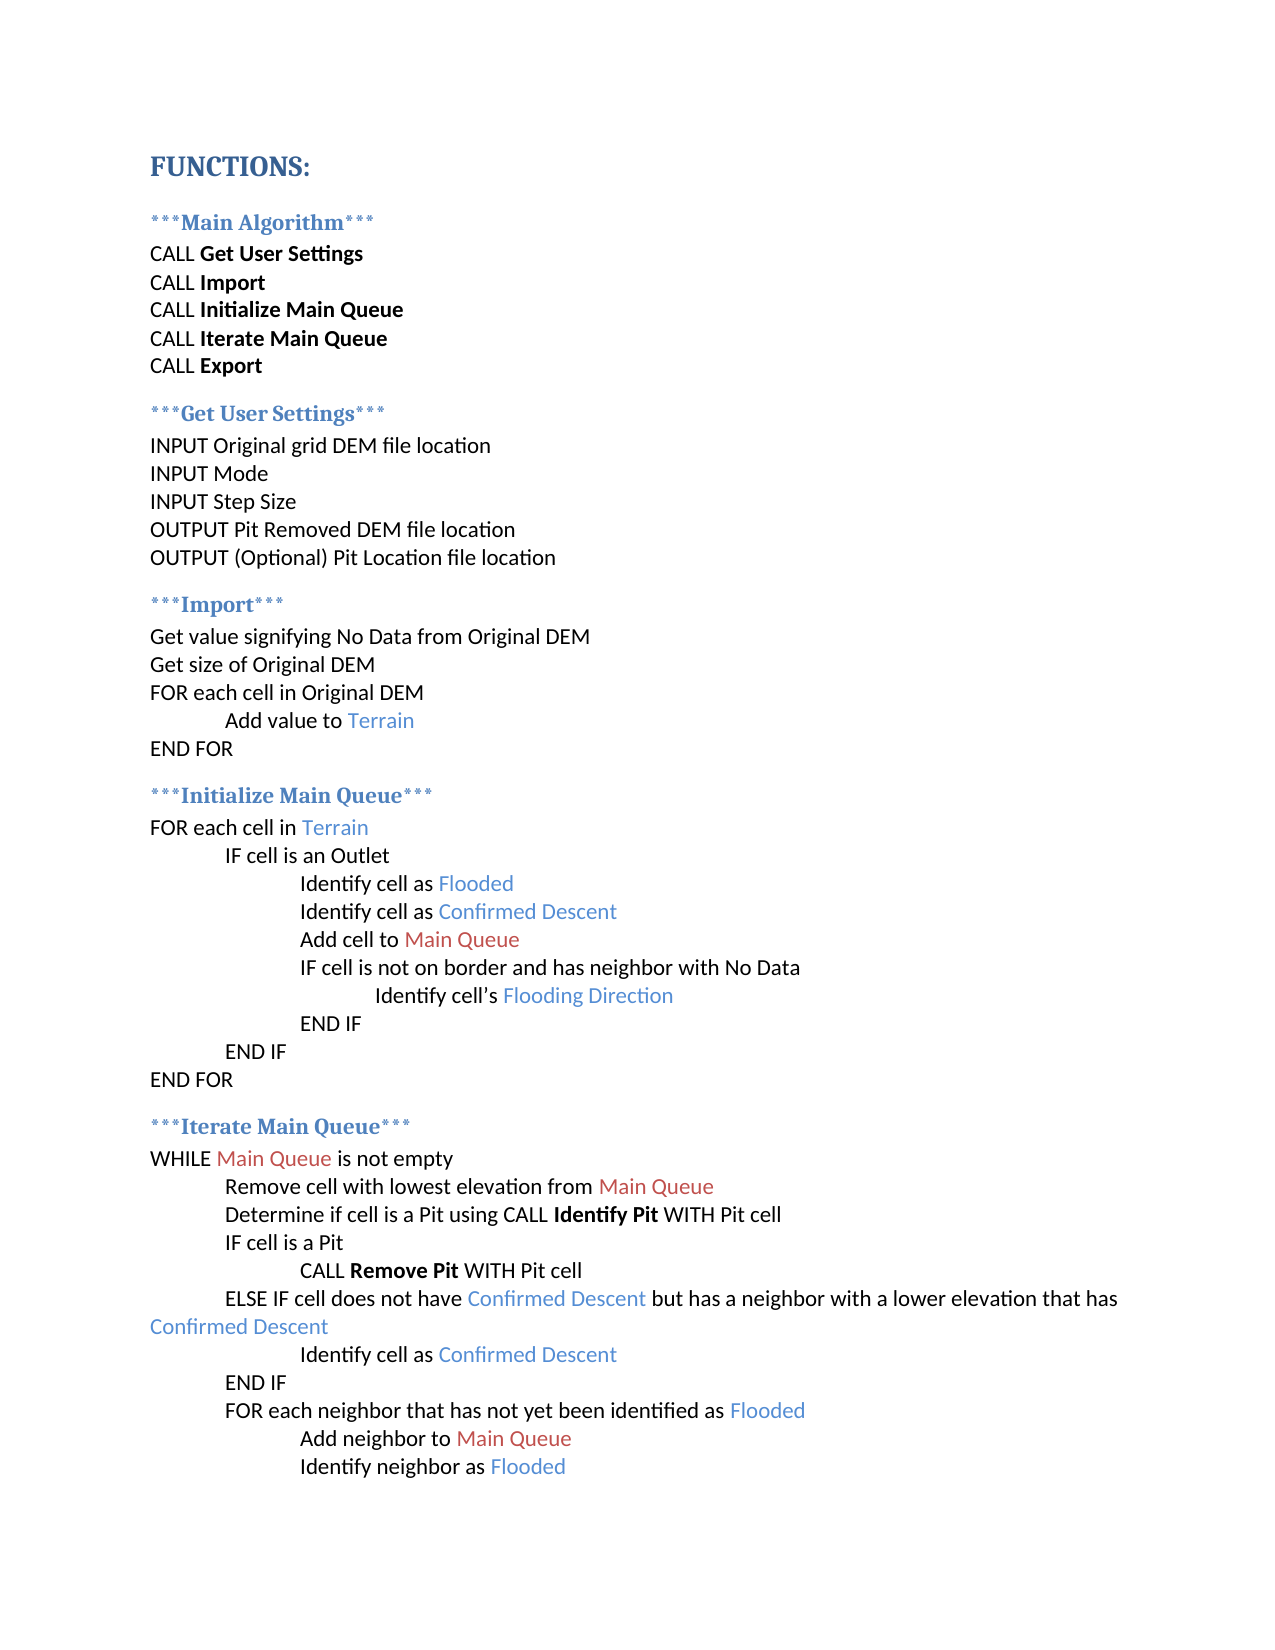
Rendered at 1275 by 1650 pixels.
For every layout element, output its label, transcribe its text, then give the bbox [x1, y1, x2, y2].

text INPUT Original grid DEM file location [150, 431, 1125, 459]
text IF cell is not on border and has neighbor with No Data [225, 953, 1125, 981]
text Identify cell as Flooded [150, 869, 1125, 897]
text Add value to Terrain [150, 706, 1125, 734]
text IF cell is a Pit [150, 1228, 1125, 1256]
text IF cell is an Outlet [150, 841, 1125, 869]
text FOR each cell in Terrain [150, 813, 1125, 841]
text OUTPUT Pit Removed DEM file location [150, 515, 1125, 543]
text CALL Export [150, 352, 1125, 380]
text END IF [150, 1368, 1125, 1396]
text OUTPUT (Optional) Pit Location file location [150, 543, 1125, 571]
text END IF [150, 1037, 1125, 1065]
text Identify cell’s Flooding Direction [225, 981, 1125, 1009]
text ELSE IF cell does not have Confirmed Descent but has a neighbor with a lower elevation that has Confirmed Descent [150, 1284, 1125, 1340]
text Get value signifying No Data from Original DEM [150, 622, 1125, 650]
text Get size of Original DEM [150, 650, 1125, 678]
text FOR each cell in Original DEM [150, 678, 1125, 706]
subtitle ***Import*** [150, 592, 1125, 618]
text Add cell to Main Queue [225, 925, 1125, 953]
text Remove cell with lowest elevation from Main Queue [150, 1172, 1125, 1200]
text INPUT Mode [150, 459, 1125, 487]
text FOR each neighbor that has not yet been identified as Flooded [150, 1396, 1125, 1424]
text END FOR [150, 734, 1125, 762]
subtitle ***Iterate Main Queue*** [150, 1114, 1125, 1140]
text Identify cell as Confirmed Descent [150, 1340, 1125, 1368]
text Identify cell as Confirmed Descent [150, 897, 1125, 925]
text CALL Import [150, 268, 1125, 296]
subtitle ***Initialize Main Queue*** [150, 783, 1125, 809]
subtitle ***Get User Settings*** [150, 401, 1125, 427]
text Determine if cell is a Pit using CALL Identify Pit WITH Pit cell [150, 1200, 1125, 1228]
text Add neighbor to Main Queue [150, 1424, 1125, 1452]
subtitle ***Main Algorithm*** [150, 209, 1125, 236]
text Identify neighbor as Flooded [150, 1452, 1125, 1481]
text CALL Initialize Main Queue [150, 296, 1125, 324]
text CALL Get User Settings [150, 239, 1125, 268]
text CALL Remove Pit WITH Pit cell [150, 1256, 1125, 1284]
text WHILE Main Queue is not empty [150, 1144, 1125, 1172]
text INPUT Step Size [150, 487, 1125, 515]
text END IF [225, 1009, 1125, 1037]
text CALL Iterate Main Queue [150, 324, 1125, 352]
text END FOR [150, 1065, 1125, 1093]
subtitle FUNCTIONS: [150, 150, 1125, 183]
